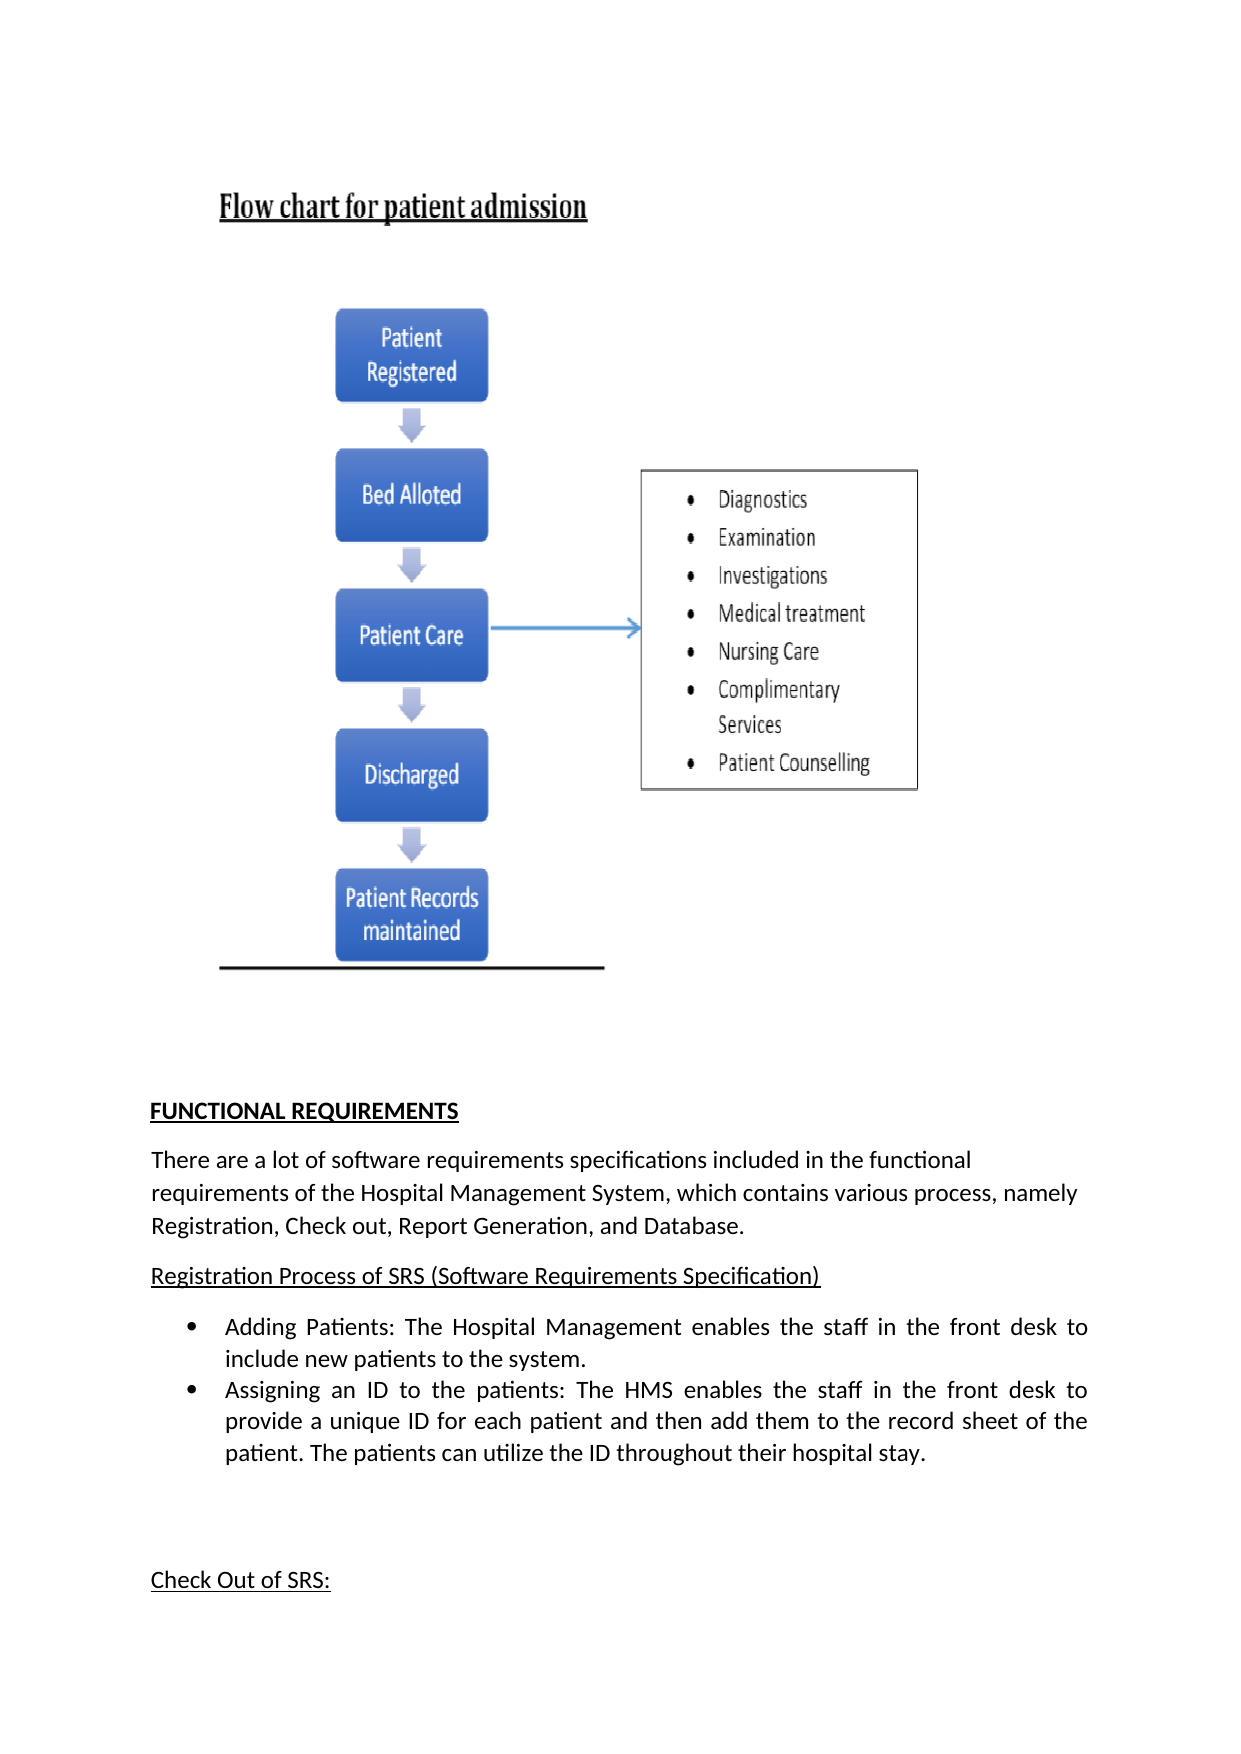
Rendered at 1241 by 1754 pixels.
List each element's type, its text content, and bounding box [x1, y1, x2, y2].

text Check Out of SRS: [151, 1565, 1090, 1595]
list Assigning an ID to the patients: The HMS enables the staff in the front desk to provide a unique ID for each patient and then add them to the record sheet of the patient. The patients can utilize the ID throughout their hospital stay. [187, 1374, 1090, 1467]
list Adding Patients: The Hospital Management enables the staff in the front desk to include new patients to the system. [187, 1311, 1090, 1373]
text Registration Process of SRS (Software Requirements Specification) [151, 1261, 1090, 1291]
text There are a lot of software requirements specifications included in the functional requirements of the Hospital Management System, which contains various process, namely Registration, Check out, Report Generation, and Database. [151, 1145, 1090, 1241]
picture [150, 150, 1091, 1015]
text FUNCTIONAL REQUIREMENTS [150, 1095, 1090, 1126]
